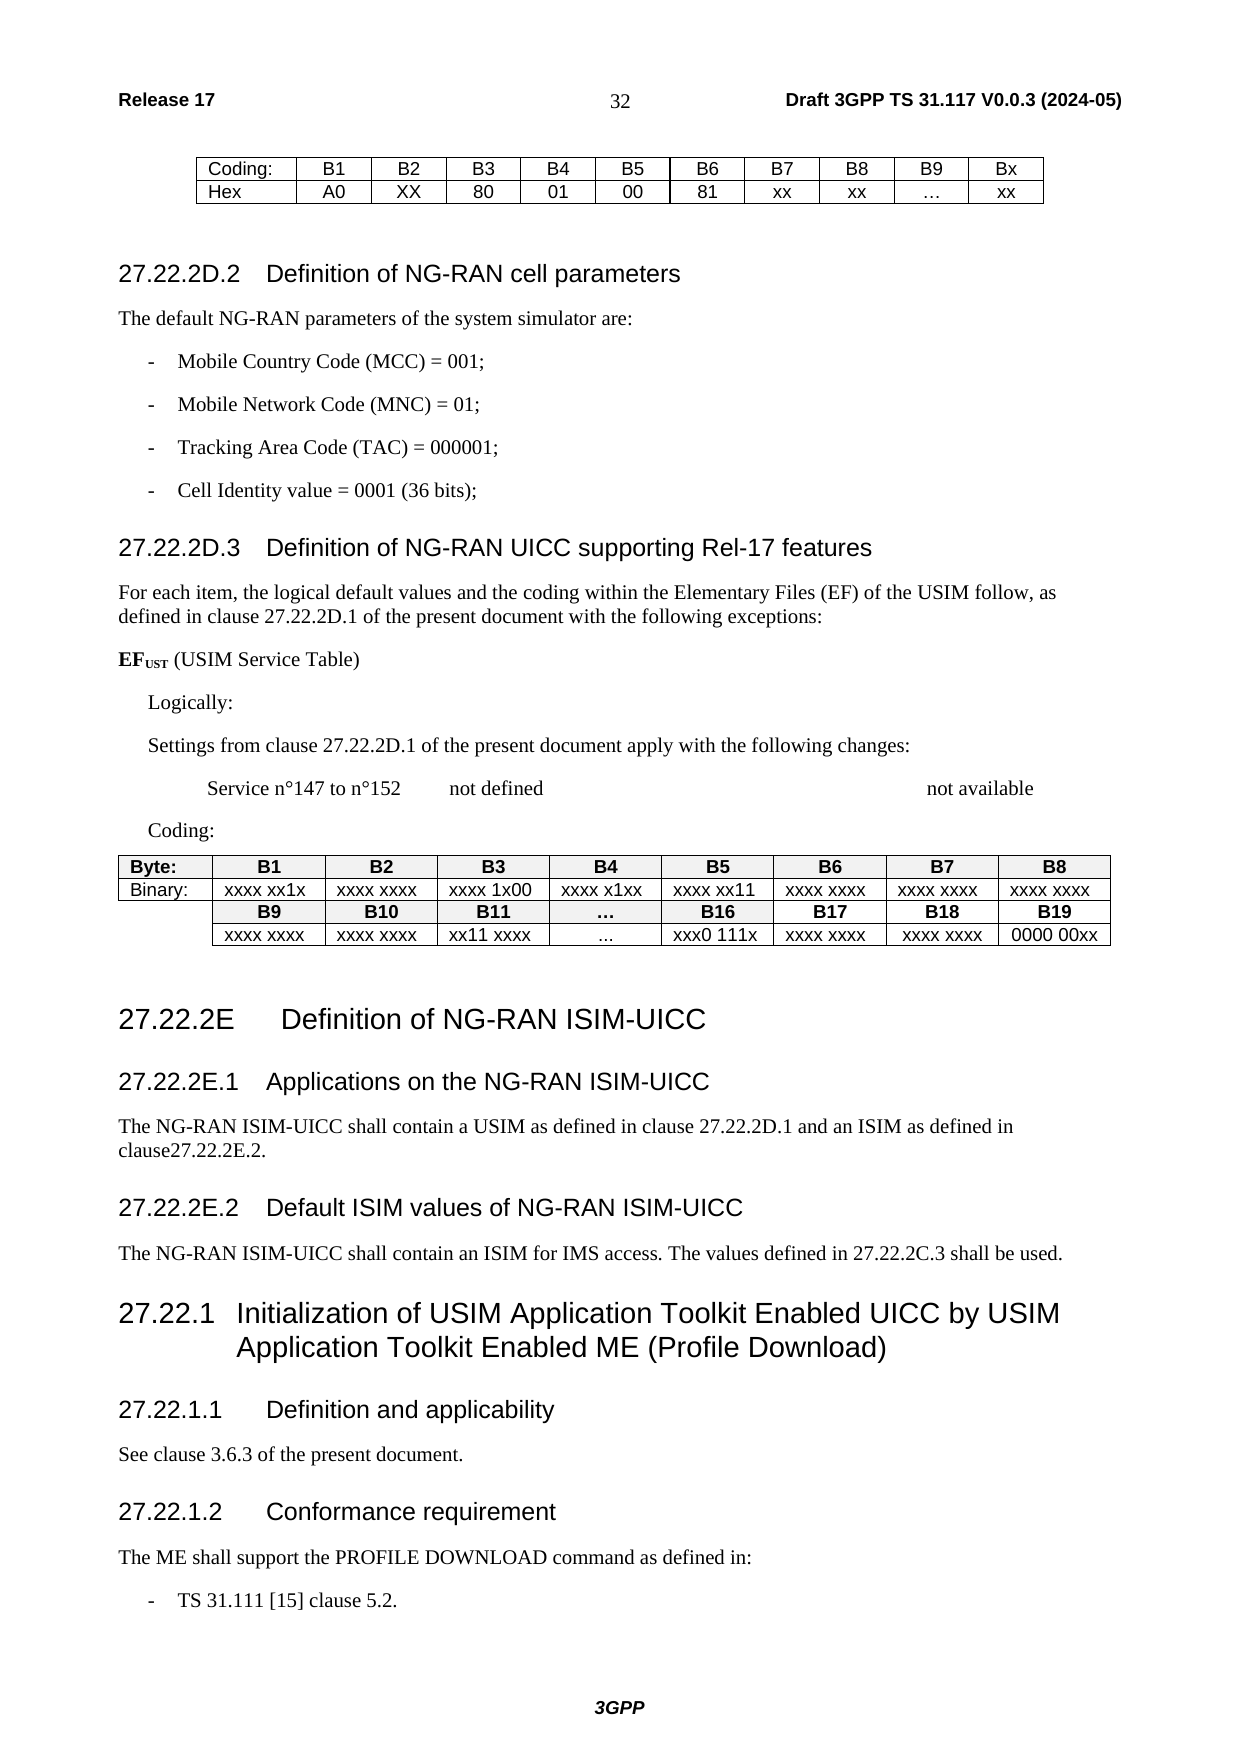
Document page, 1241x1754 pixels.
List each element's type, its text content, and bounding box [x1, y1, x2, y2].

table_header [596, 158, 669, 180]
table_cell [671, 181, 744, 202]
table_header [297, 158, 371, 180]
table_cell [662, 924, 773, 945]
text The NG-RAN ISIM-UICC shall contain a USIM as defined in clause 27.22.2D.1 and an ISIM as defined in clause27.22.2E.2. [118, 1114, 1122, 1162]
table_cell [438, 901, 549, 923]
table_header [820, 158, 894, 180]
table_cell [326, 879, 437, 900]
text - Mobile Country Code (MCC) = 001; [148, 349, 1122, 373]
text The default NG-RAN parameters of the system simulator are: [118, 306, 1122, 330]
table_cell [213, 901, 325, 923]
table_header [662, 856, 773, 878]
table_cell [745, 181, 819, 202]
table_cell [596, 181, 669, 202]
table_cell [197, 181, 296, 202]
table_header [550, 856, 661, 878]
subtitle 27.22.2D.2 Definition of NG-RAN cell parameters [118, 259, 1122, 287]
text EFUST (USIM Service Table) [118, 647, 1122, 671]
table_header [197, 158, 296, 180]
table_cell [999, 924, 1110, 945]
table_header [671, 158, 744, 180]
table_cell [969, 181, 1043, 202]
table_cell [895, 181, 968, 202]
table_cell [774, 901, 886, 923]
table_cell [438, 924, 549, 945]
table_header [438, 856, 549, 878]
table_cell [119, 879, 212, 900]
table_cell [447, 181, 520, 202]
text See clause 3.6.3 of the present document. [118, 1442, 1122, 1466]
subtitle 27.22.2E.1 Applications on the NG-RAN ISIM-UICC [118, 1067, 1122, 1095]
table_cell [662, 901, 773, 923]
subtitle 27.22.1.1 Definition and applicability [118, 1394, 1122, 1423]
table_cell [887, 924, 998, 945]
text - Cell Identity value = 0001 (36 bits); [148, 477, 1122, 502]
subtitle 27.22.2E Definition of NG-RAN ISIM-UICC [118, 1002, 1122, 1035]
subtitle 27.22.2D.3 Definition of NG-RAN UICC supporting Rel-17 features [118, 533, 1122, 562]
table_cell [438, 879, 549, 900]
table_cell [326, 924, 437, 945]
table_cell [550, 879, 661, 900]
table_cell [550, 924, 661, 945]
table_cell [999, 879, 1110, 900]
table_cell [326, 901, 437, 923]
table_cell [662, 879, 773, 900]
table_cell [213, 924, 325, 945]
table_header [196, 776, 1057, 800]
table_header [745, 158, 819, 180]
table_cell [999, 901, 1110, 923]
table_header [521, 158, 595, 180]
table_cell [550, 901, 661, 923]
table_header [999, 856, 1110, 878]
text The NG-RAN ISIM-UICC shall contain an ISIM for IMS access. The values defined in 27.22.2C.3 shall be used. [118, 1241, 1122, 1265]
text The ME shall support the PROFILE DOWNLOAD command as defined in: [118, 1545, 1122, 1569]
text For each item, the logical default values and the coding within the Elementary Files (EF) of the USIM follow, as defined in clause 27.22.2D.1 of the present document with the following exceptions: [118, 580, 1122, 628]
subtitle 27.22.2E.2 Default ISIM values of NG-RAN ISIM-UICC [118, 1193, 1122, 1222]
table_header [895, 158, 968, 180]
text - Mobile Network Code (MNC) = 01; [148, 392, 1122, 416]
text - Tracking Area Code (TAC) = 000001; [148, 435, 1122, 459]
text Settings from clause 27.22.2D.1 of the present document apply with the following changes: [148, 733, 1122, 757]
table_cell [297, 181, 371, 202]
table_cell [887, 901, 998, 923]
subtitle 27.22.1 Initialization of USIM Application Toolkit Enabled UICC by USIM Application Toolkit Enabled ME (Profile Download) [118, 1296, 1122, 1363]
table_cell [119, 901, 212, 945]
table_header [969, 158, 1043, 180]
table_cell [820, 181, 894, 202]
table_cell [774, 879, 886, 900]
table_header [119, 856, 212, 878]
text Coding: [148, 818, 1122, 842]
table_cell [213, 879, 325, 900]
subtitle 27.22.1.2 Conformance requirement [118, 1497, 1122, 1526]
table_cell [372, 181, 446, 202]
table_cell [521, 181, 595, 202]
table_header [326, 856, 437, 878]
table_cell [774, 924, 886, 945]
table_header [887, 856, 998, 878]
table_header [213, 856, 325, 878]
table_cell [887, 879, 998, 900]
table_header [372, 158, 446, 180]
text - TS 31.111 [15] clause 5.2. [148, 1588, 1122, 1612]
text Logically: [148, 690, 1122, 714]
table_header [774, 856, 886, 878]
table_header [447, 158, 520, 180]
